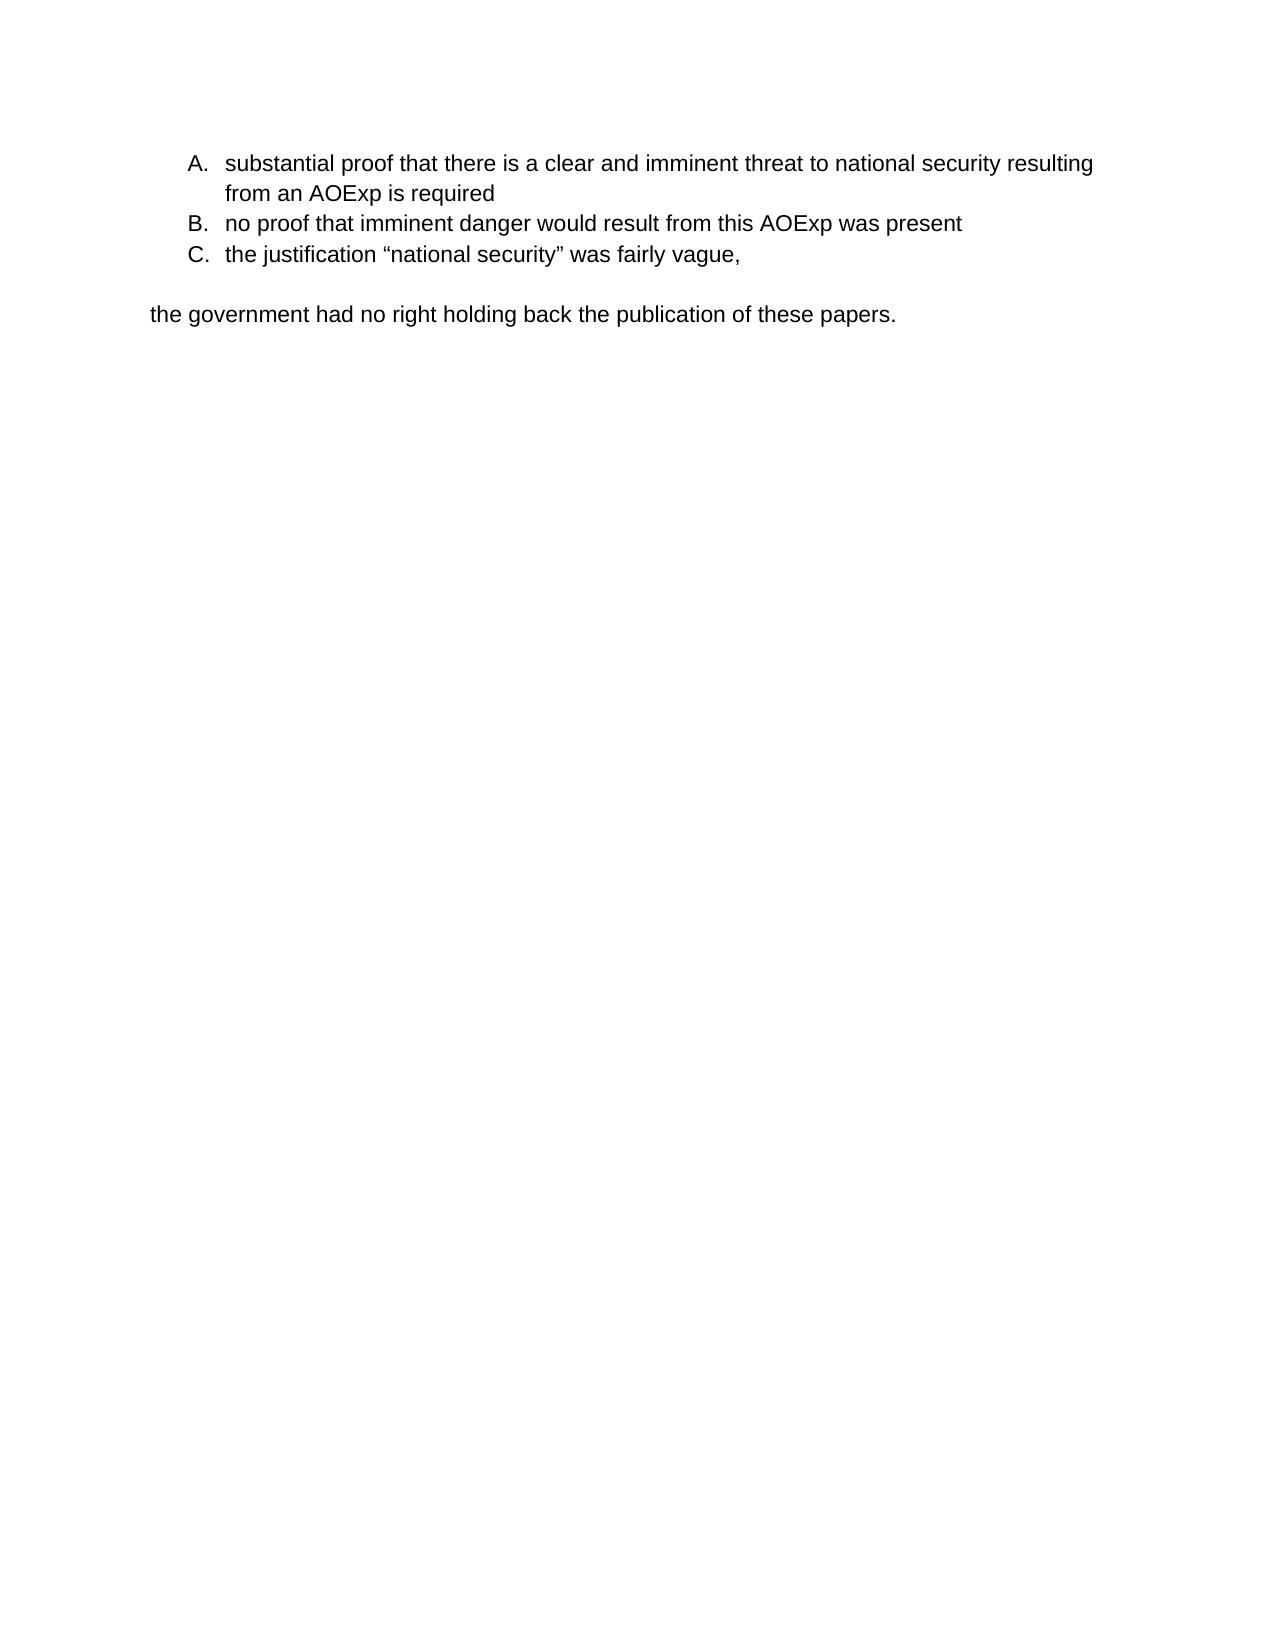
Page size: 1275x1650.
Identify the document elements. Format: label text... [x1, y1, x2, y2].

list substantial proof that there is a clear and imminent threat to national security resulting from an AOExp is required [187, 150, 1125, 207]
list the justification “national security” was fairly vague, [187, 241, 1125, 267]
list no proof that imminent danger would result from this AOExp was present [187, 210, 1125, 237]
text the government had no right holding back the publication of these papers. [150, 301, 1125, 327]
